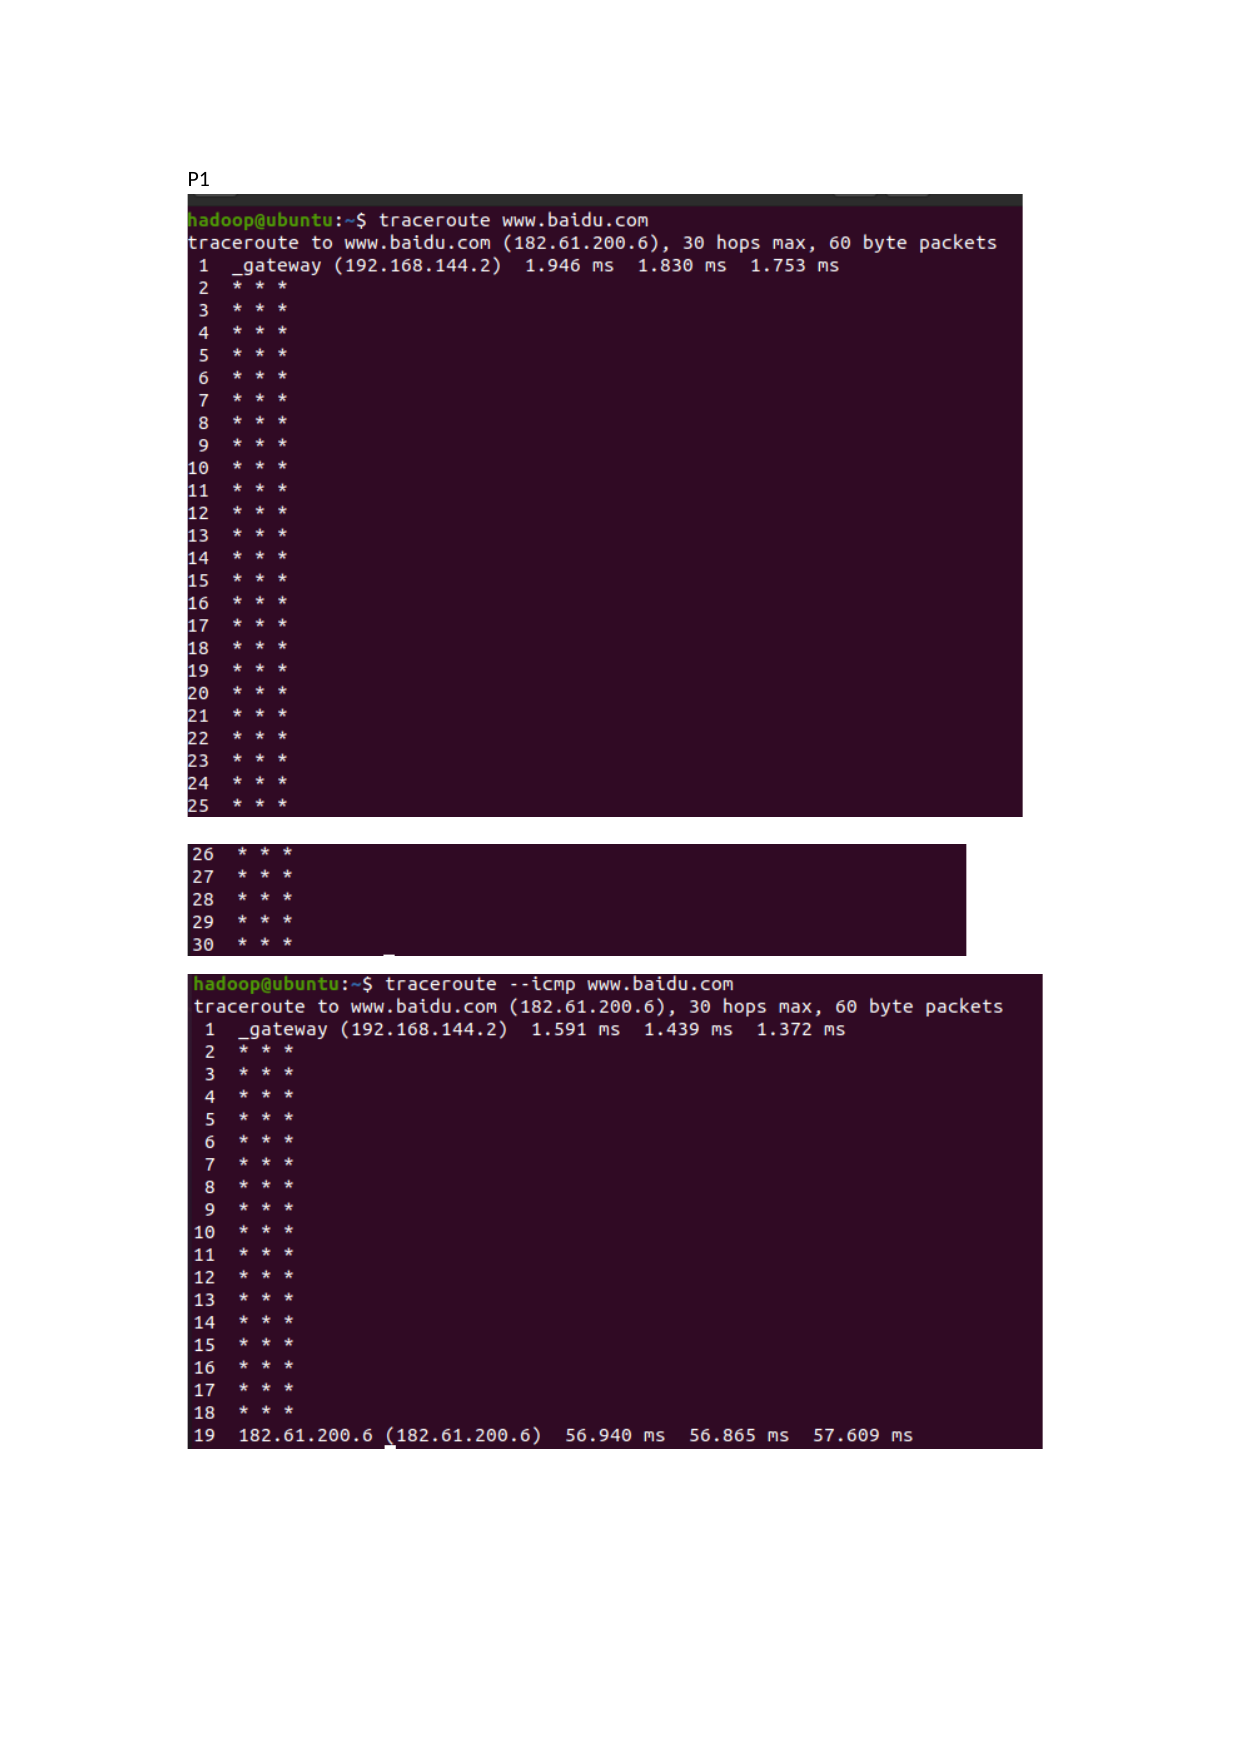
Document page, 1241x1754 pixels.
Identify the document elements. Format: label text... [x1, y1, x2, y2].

text P1 [187, 162, 1053, 194]
picture [187, 844, 967, 956]
picture [187, 194, 1023, 817]
picture [187, 974, 1043, 1449]
